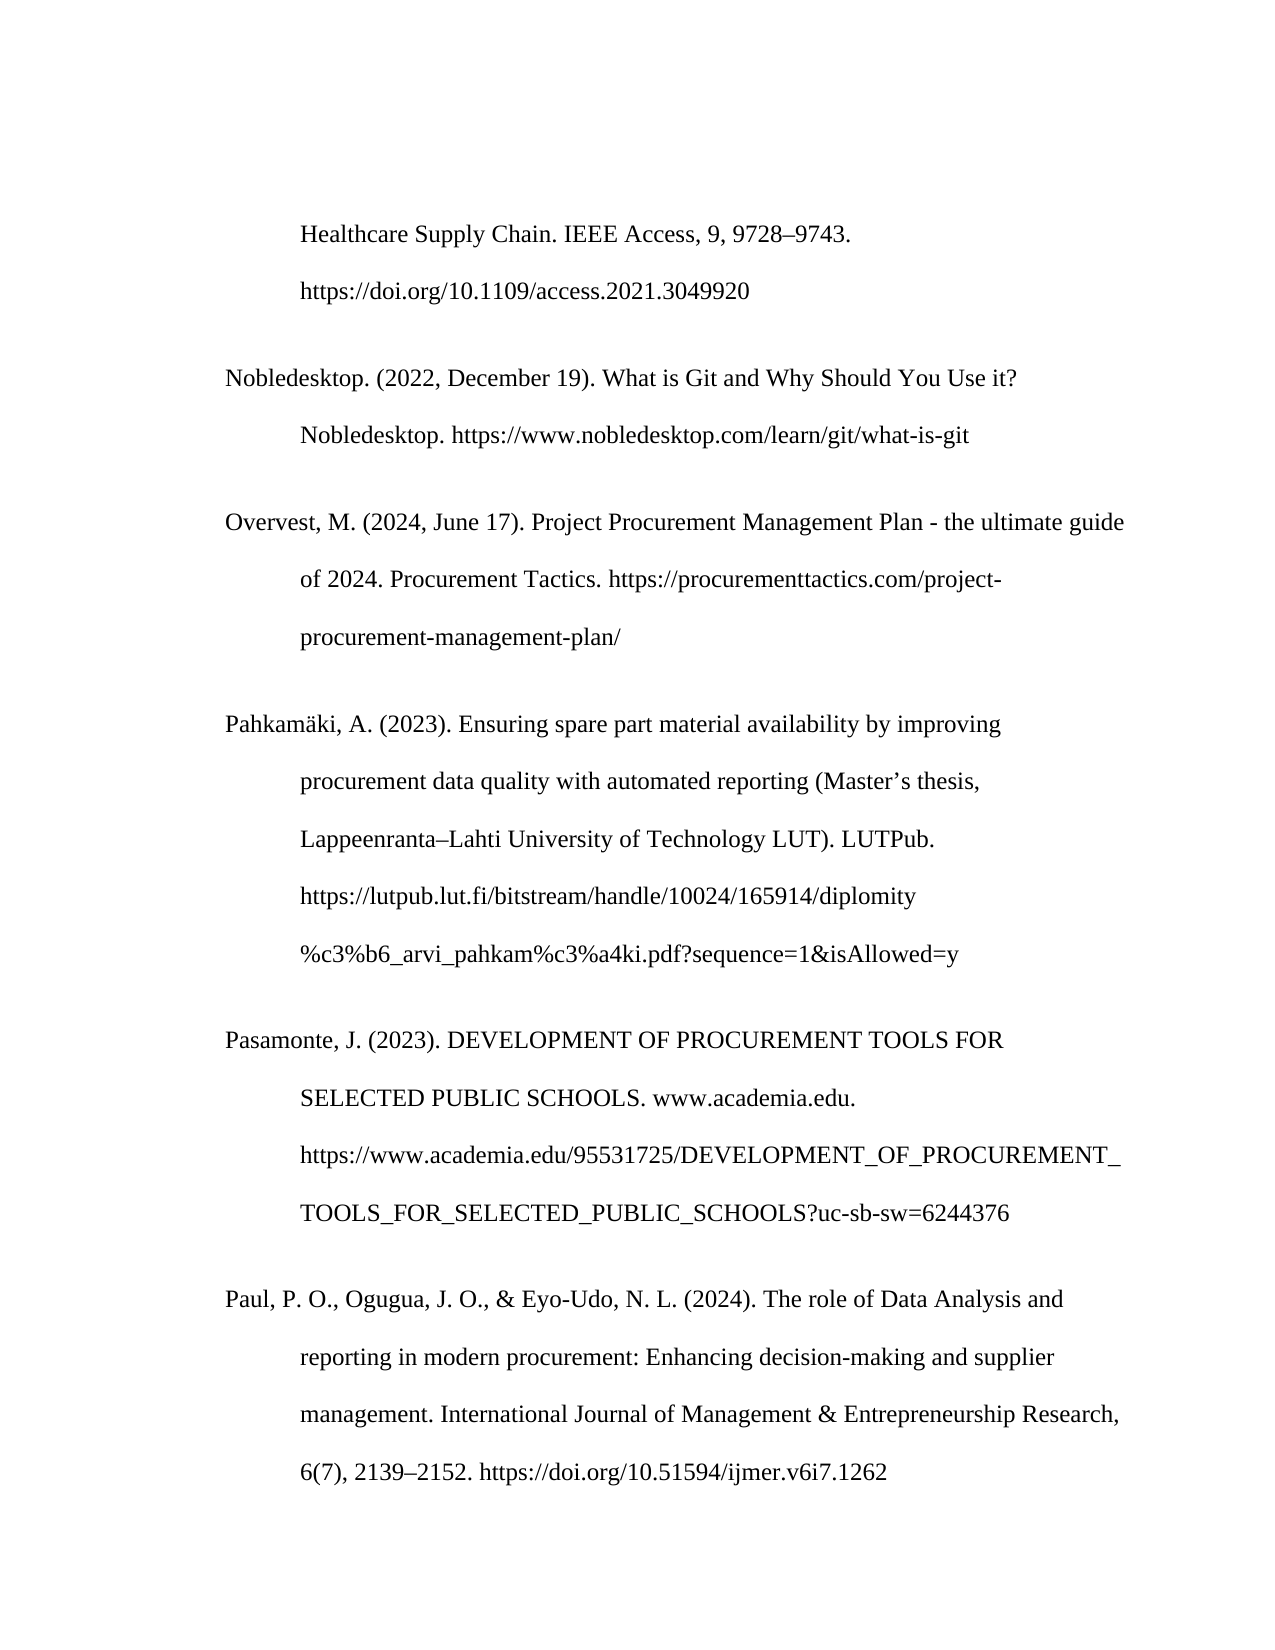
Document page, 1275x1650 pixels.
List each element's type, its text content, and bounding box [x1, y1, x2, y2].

text Paul, P. O., Ogugua, J. O., & Eyo-Udo, N. L. (2024). The role of Data Analysis and reporting in modern procurement: Enhancing decision-making and supplier management. International Journal of Management & Entrepreneurship Research, 6(7), 2139–2152. https://doi.org/10.51594/ijmer.v6i7.1262 [225, 1284, 1125, 1486]
text Overvest, M. (2024, June 17). Project Procurement Management Plan - the ultimate guide of 2024. Procurement Tactics. https://procurementtactics.com/project-procurement-management-plan/ [225, 507, 1125, 651]
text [225, 219, 1125, 305]
text Pasamonte, J. (2023). DEVELOPMENT OF PROCUREMENT TOOLS FOR SELECTED PUBLIC SCHOOLS. www.academia.edu. https://www.academia.edu/95531725/DEVELOPMENT_OF_PROCUREMENT_TOOLS_FOR_SELECTED_PUBLIC_SCHOOLS?uc-sb-sw=6244376 [225, 1025, 1125, 1227]
text Pahkamäki, A. (2023). Ensuring spare part material availability by improving procurement data quality with automated reporting (Master’s thesis, Lappeenranta–Lahti University of Technology LUT). LUTPub. https://lutpub.lut.fi/bitstream/handle/10024/165914/diplomity%c3%b6_arvi_pahkam%c3%a4ki.pdf?sequence=1&isAllowed=y [225, 709, 1125, 967]
text Nobledesktop. (2022, December 19). What is Git and Why Should You Use it? Nobledesktop. https://www.nobledesktop.com/learn/git/what-is-git [225, 363, 1125, 449]
